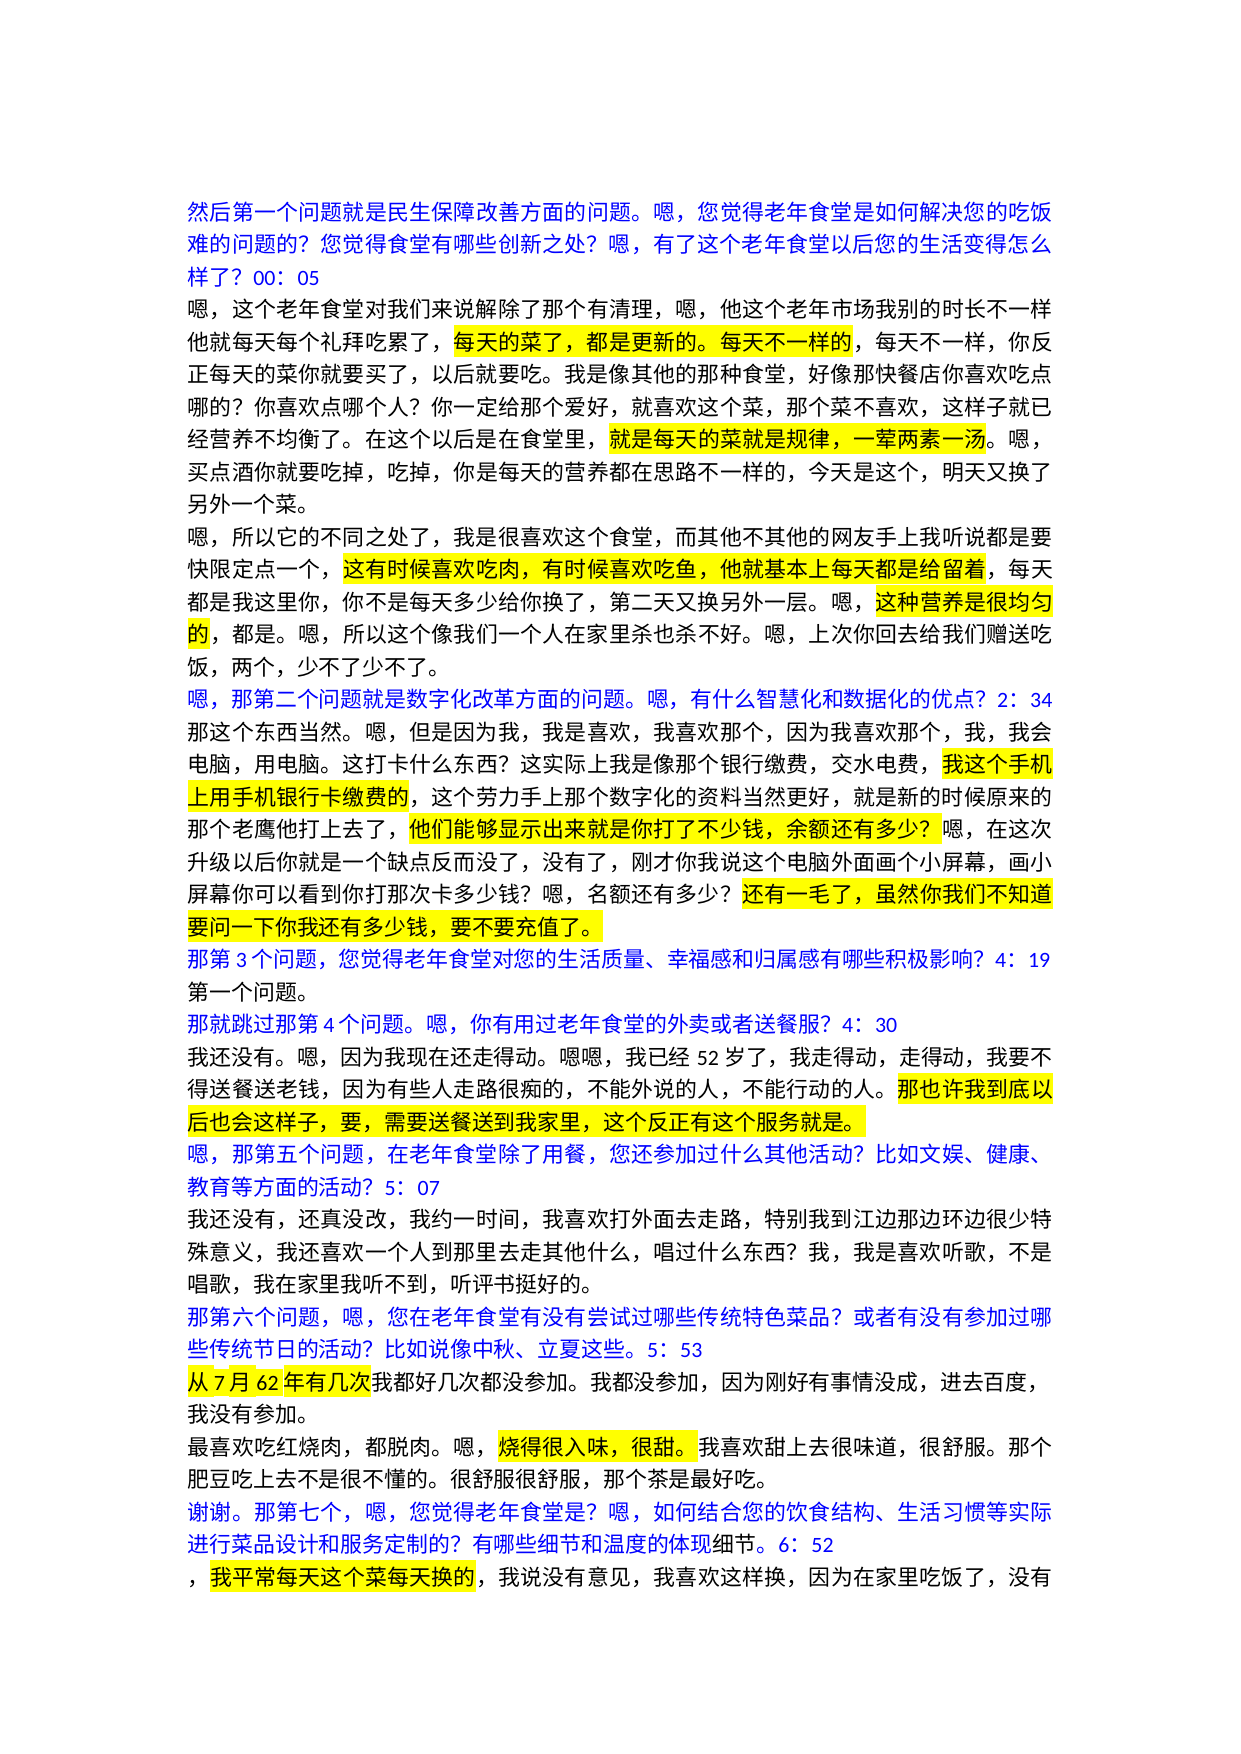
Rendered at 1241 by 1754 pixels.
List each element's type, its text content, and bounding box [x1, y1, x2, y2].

text 我还没有，还真没改，我约一时间，我喜欢打外面去走路，特别我到江边那边环边很少特殊意义，我还喜欢一个人到那里去走其他什么，唱过什么东西？我，我是喜欢听歌，不是唱歌，我在家里我听不到，听评书挺好的。 [187, 1202, 1053, 1299]
text 谢谢。那第七个，嗯，您觉得老年食堂是？嗯，如何结合您的饮食结构、生活习惯等实际进行菜品设计和服务定制的？有哪些细节和温度的体现细节。6：52 [187, 1494, 1053, 1559]
text 嗯，这个老年食堂对我们来说解除了那个有清理，嗯，他这个老年市场我别的时长不一样，他就每天每个礼拜吃累了，每天的菜了，都是更新的。每天不一样的，每天不一样，你反正每天的菜你就要买了，以后就要吃。我是像其他的那种食堂，好像那快餐店你喜欢吃点哪的？你喜欢点哪个人？你一定给那个爱好，就喜欢这个菜，那个菜不喜欢，这样子就已经营养不均衡了。在这个以后是在食堂里，就是每天的菜就是规律，一荤两素一汤。嗯，买点酒你就要吃掉，吃掉，你是每天的营养都在思路不一样的，今天是这个，明天又换了另外一个菜。 [187, 292, 1053, 519]
text 那第六个问题，嗯，您在老年食堂有没有尝试过哪些传统特色菜品？或者有没有参加过哪些传统节日的活动？比如说像中秋、立夏这些。5：53 [187, 1299, 1053, 1364]
text 嗯，那第二个问题就是数字化改革方面的问题。嗯，有什么智慧化和数据化的优点？2：34 [187, 682, 1053, 714]
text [187, 1559, 1053, 1592]
text 嗯，所以它的不同之处了，我是很喜欢这个食堂，而其他不其他的网友手上我听说都是要快限定点一个，这有时候喜欢吃肉，有时候喜欢吃鱼，他就基本上每天都是给留着，每天都是我这里你，你不是每天多少给你换了，第二天又换另外一层。嗯，这种营养是很均匀的，都是。嗯，所以这个像我们一个人在家里杀也杀不好。嗯，上次你回去给我们赠送吃饭，两个，少不了少不了。 [187, 519, 1053, 682]
text 第一个问题。 [187, 974, 1053, 1007]
text 从7月 62 年有几次我都好几次都没参加。我都没参加，因为刚好有事情没成，进去百度，我没有参加。 [187, 1364, 1053, 1429]
text 那这个东西当然。嗯，但是因为我，我是喜欢，我喜欢那个，因为我喜欢那个，我，我会电脑，用电脑。这打卡什么东西？这实际上我是像那个银行缴费，交水电费，我这个手机上用手机银行卡缴费的，这个劳力手上那个数字化的资料当然更好，就是新的时候原来的那个老鹰他打上去了，他们能够显示出来就是你打了不少钱，余额还有多少？嗯，在这次升级以后你就是一个缺点反而没了，没有了，刚才你我说这个电脑外面画个小屏幕，画小屏幕你可以看到你打那次卡多少钱？嗯，名额还有多少？还有一毛了，虽然你我们不知道，要问一下你我还有多少钱，要不要充值了。 [187, 714, 1053, 942]
text 最喜欢吃红烧肉，都脱肉。嗯，烧得很入味，很甜。我喜欢甜上去很味道，很舒服。那个肥豆吃上去不是很不懂的。很舒服很舒服，那个茶是最好吃。 [187, 1429, 1053, 1494]
text 然后第一个问题就是民生保障改善方面的问题。嗯，您觉得老年食堂是如何解决您的吃饭难的问题的？您觉得食堂有哪些创新之处？嗯，有了这个老年食堂以后您的生活变得怎么样了？00：05 [187, 194, 1053, 292]
text 嗯，那第五个问题，在老年食堂除了用餐，您还参加过什么其他活动？比如文娱、健康、教育等方面的活动？5：07 [187, 1137, 1053, 1202]
text 那第3个问题，您觉得老年食堂对您的生活质量、幸福感和归属感有哪些积极影响？4：19 [187, 942, 1053, 974]
text 那就跳过那第4个问题。嗯，你有用过老年食堂的外卖或者送餐服？4：30 [187, 1007, 1053, 1039]
text 我还没有。嗯，因为我现在还走得动。嗯嗯，我已经 52 岁了，我走得动，走得动，我要不得送餐送老钱，因为有些人走路很痴的，不能外说的人，不能行动的人。那也许我到底以后也会这样子，要，需要送餐送到我家里，这个反正有这个服务就是。 [187, 1039, 1053, 1137]
